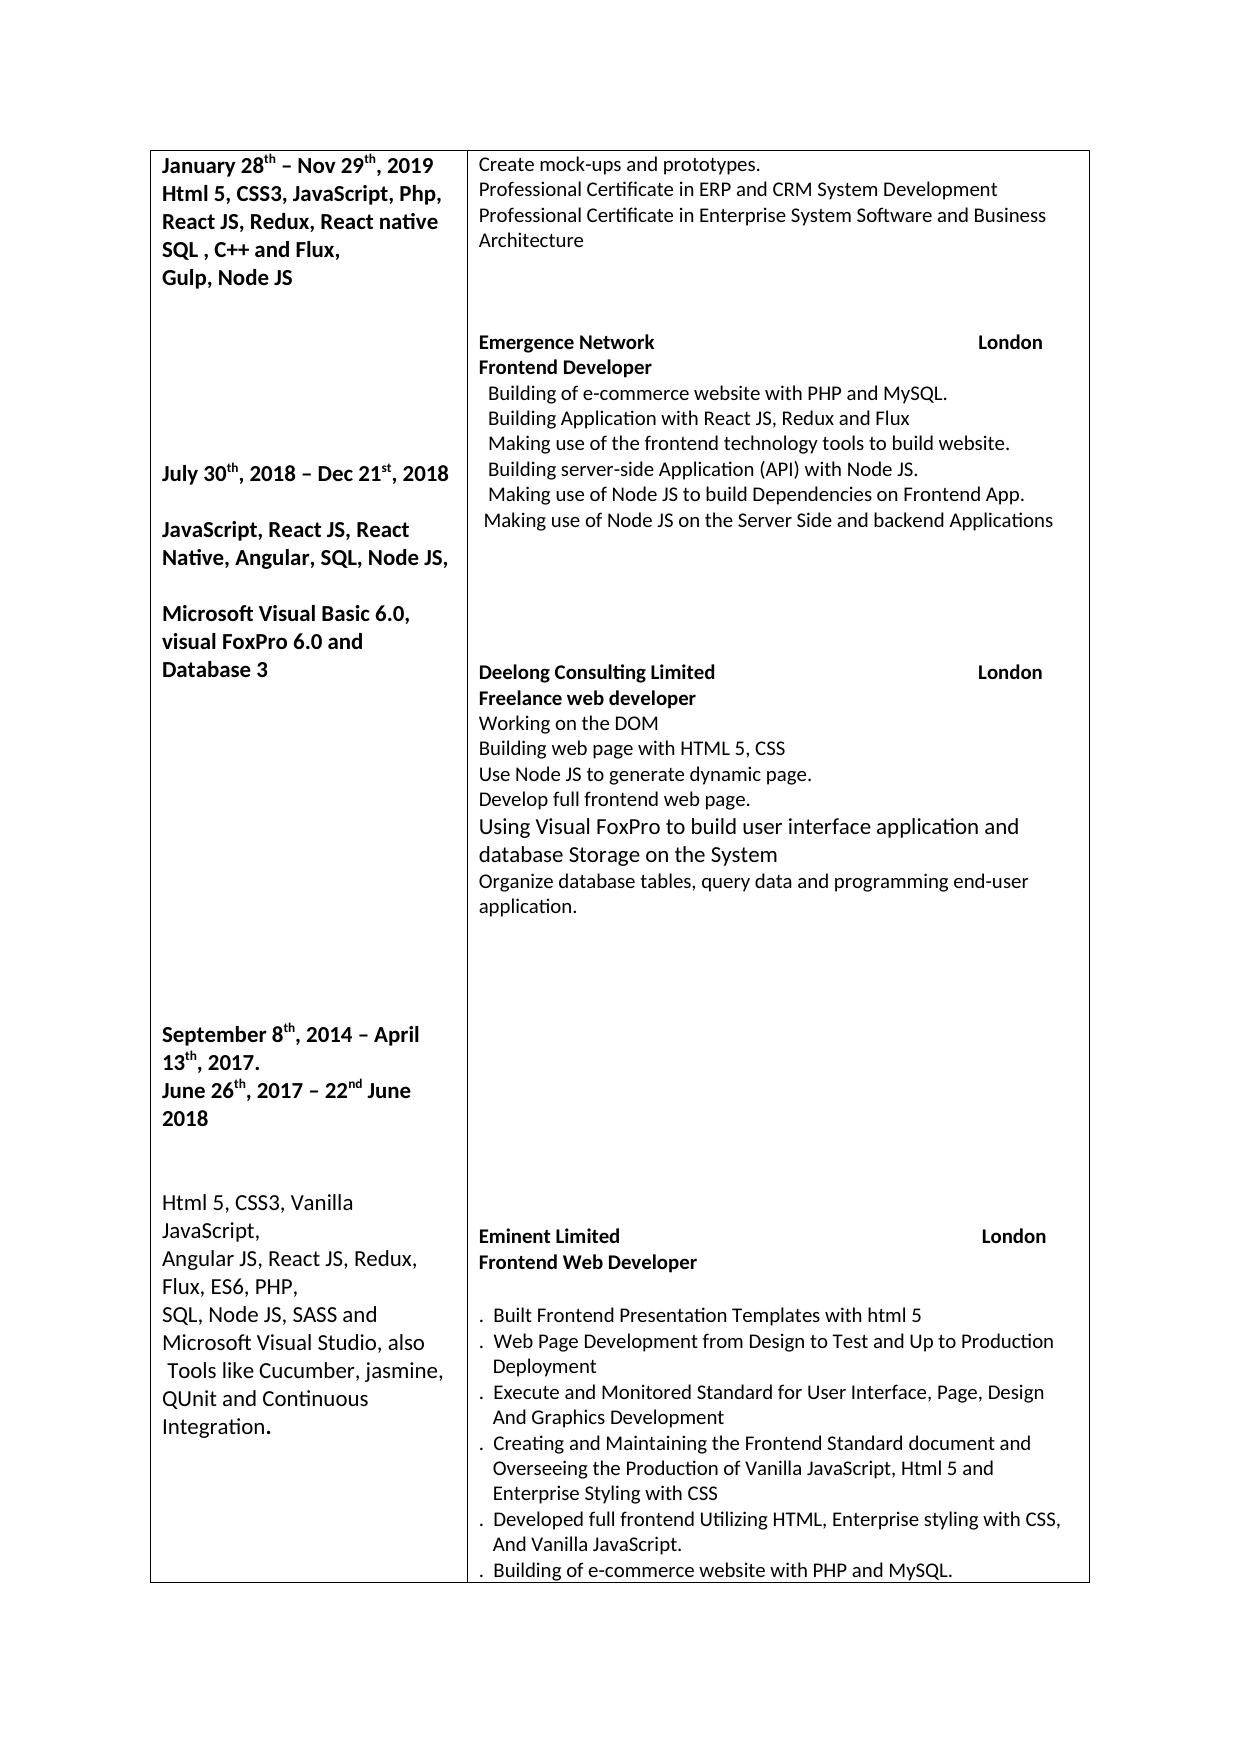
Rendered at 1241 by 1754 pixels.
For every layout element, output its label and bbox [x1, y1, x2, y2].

table_header [468, 151, 1089, 1582]
table_header [151, 151, 467, 1582]
